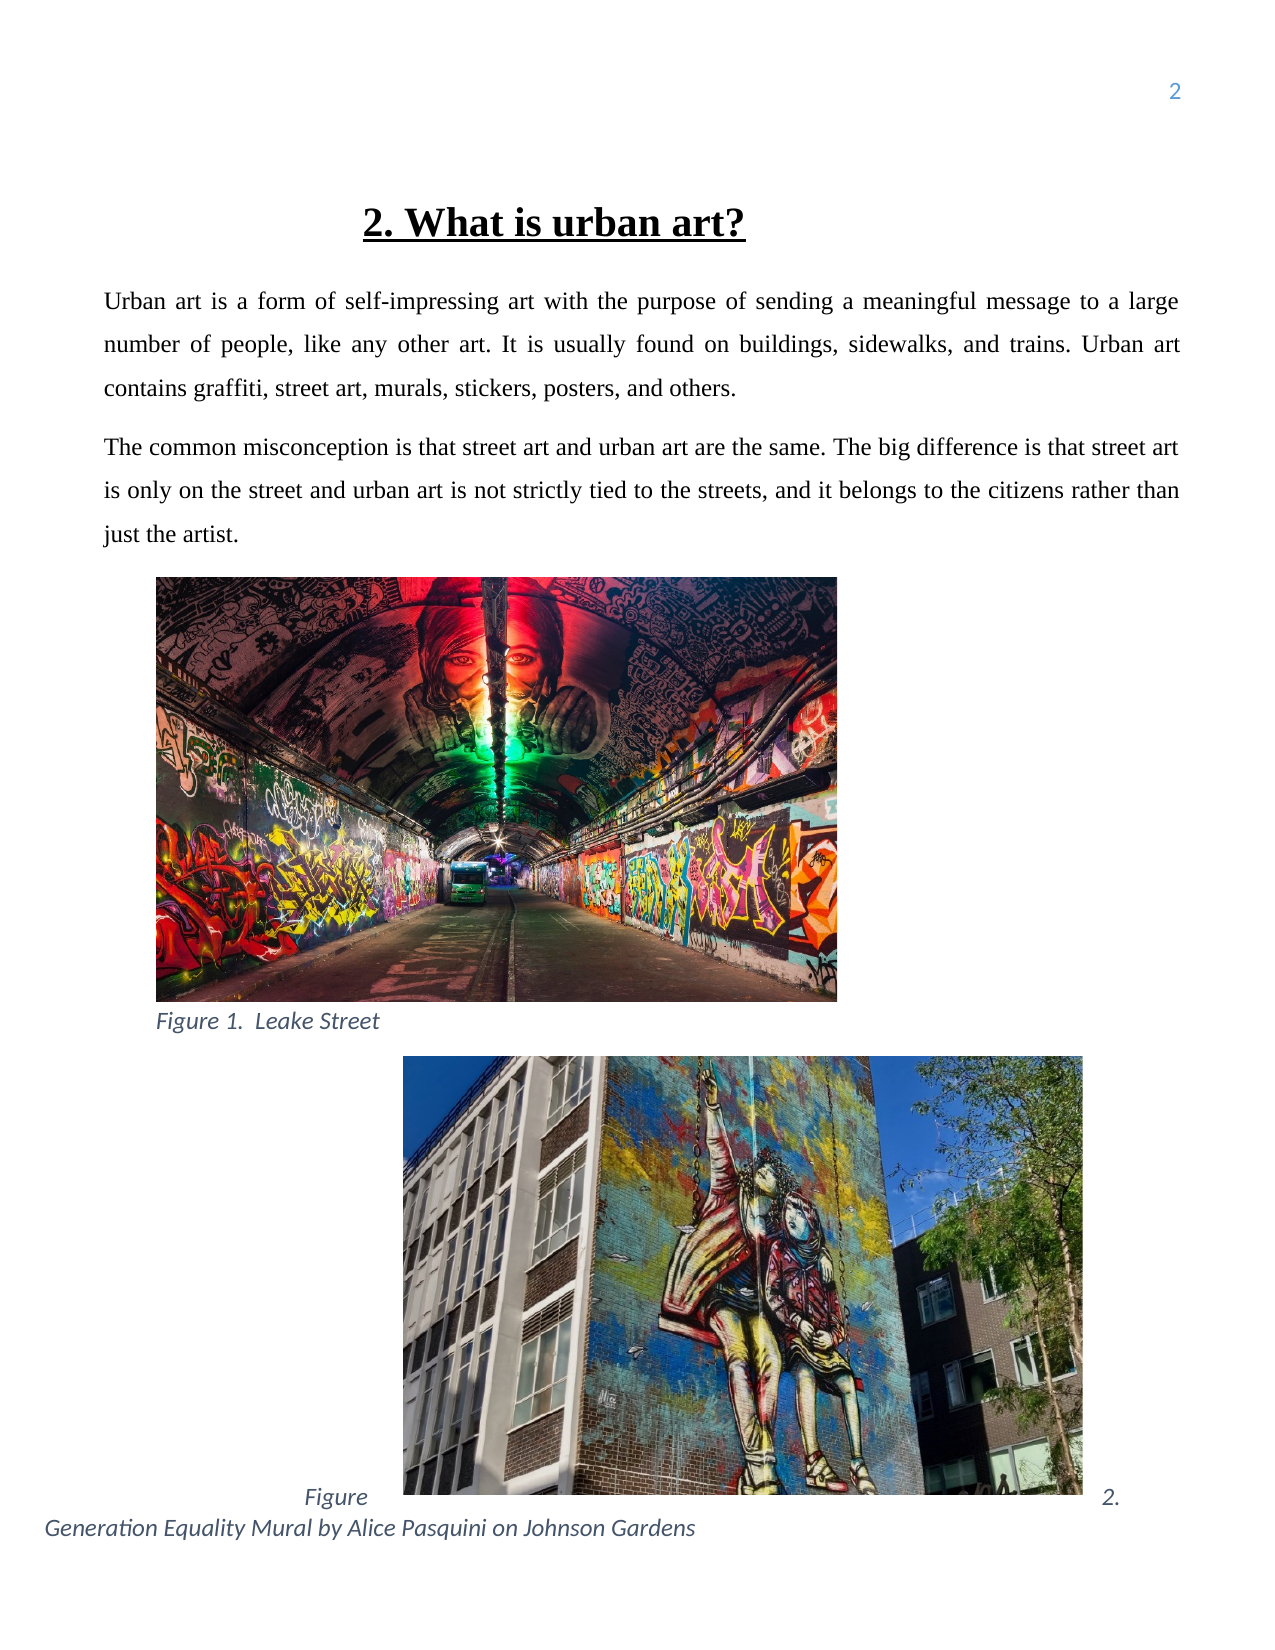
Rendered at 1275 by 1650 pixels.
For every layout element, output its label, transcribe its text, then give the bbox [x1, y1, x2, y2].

text Figure 2. Generation Equality Mural by Alice Pasquini on Johnson Gardens [44, 1481, 1181, 1542]
picture [401, 1056, 1083, 1494]
text 2. What is urban art? [44, 198, 1063, 246]
text Urban art is a form of self-impressing art with the purpose of sending a meaningful message to a large number of people, like any other art. It is usually found on buildings, sidewalks, and trains. Urban art contains graffiti, street art, murals, stickers, posters, and others. [103, 286, 1181, 401]
picture [156, 577, 838, 1002]
text The common misconception is that street art and urban art are the same. The big difference is that street art is only on the street and urban art is not strictly tied to the streets, and it belongs to the citizens rather than just the artist. [103, 432, 1181, 547]
